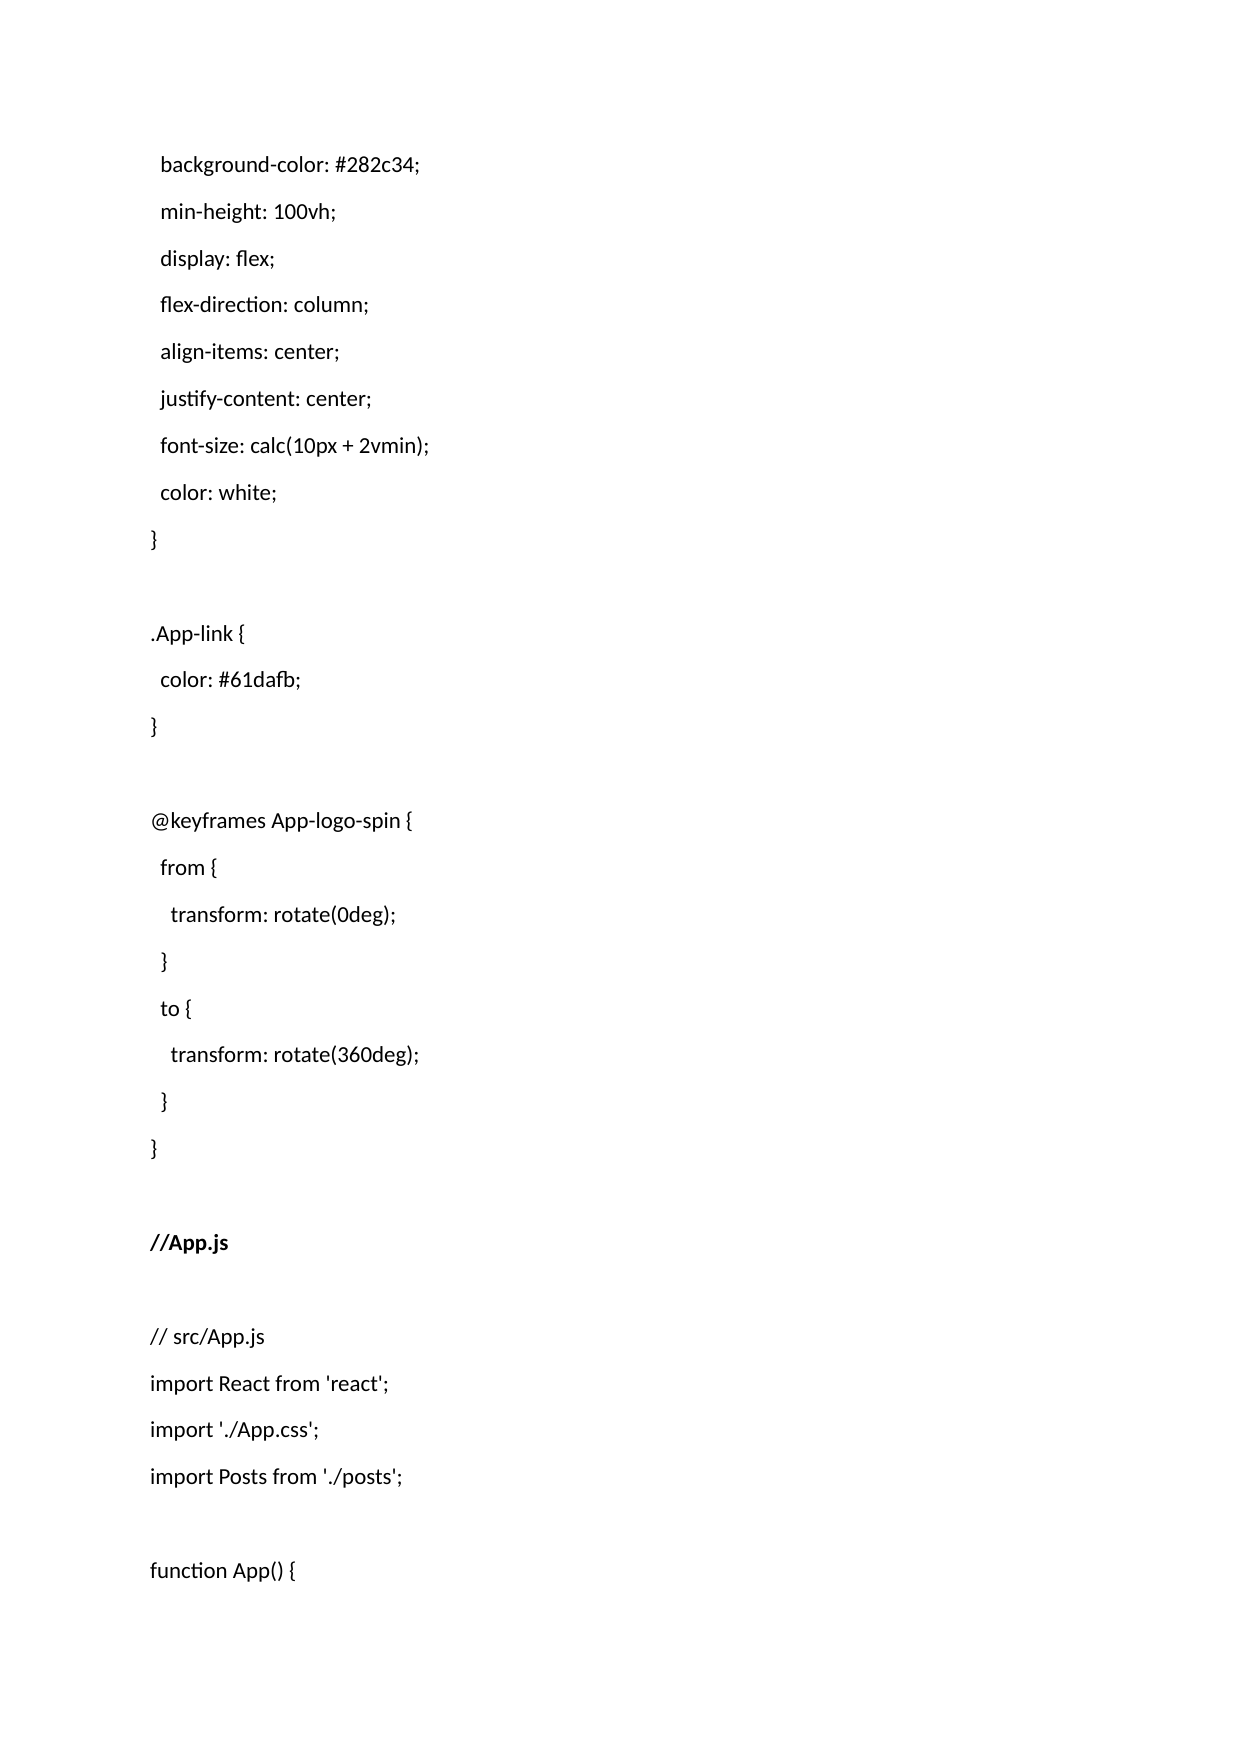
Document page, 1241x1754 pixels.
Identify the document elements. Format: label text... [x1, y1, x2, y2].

text transform: rotate(0deg); [150, 900, 1090, 928]
text color: #61dafb; [150, 666, 1090, 694]
text display: flex; [150, 244, 1090, 272]
text } [150, 525, 1090, 553]
text font-size: calc(10px + 2vmin); [150, 431, 1090, 459]
text background-color: #282c34; [150, 150, 1090, 178]
text to { [150, 994, 1090, 1022]
text function App() { [150, 1556, 1090, 1584]
text flex-direction: column; [150, 291, 1090, 319]
text } [150, 712, 1090, 741]
text // src/App.js [150, 1322, 1090, 1350]
text transform: rotate(360deg); [150, 1041, 1090, 1069]
text } [150, 1134, 1090, 1162]
text import './App.css'; [150, 1416, 1090, 1444]
text align-items: center; [150, 337, 1090, 366]
text .App-link { [150, 619, 1090, 647]
text //App.js [150, 1228, 1090, 1256]
text justify-content: center; [150, 384, 1090, 412]
text import React from 'react'; [150, 1369, 1090, 1397]
text import Posts from './posts'; [150, 1462, 1090, 1491]
text min-height: 100vh; [150, 197, 1090, 225]
text color: white; [150, 478, 1090, 506]
text from { [150, 853, 1090, 881]
text @keyframes App-logo-spin { [150, 806, 1090, 834]
text } [150, 947, 1090, 975]
text } [150, 1087, 1090, 1116]
